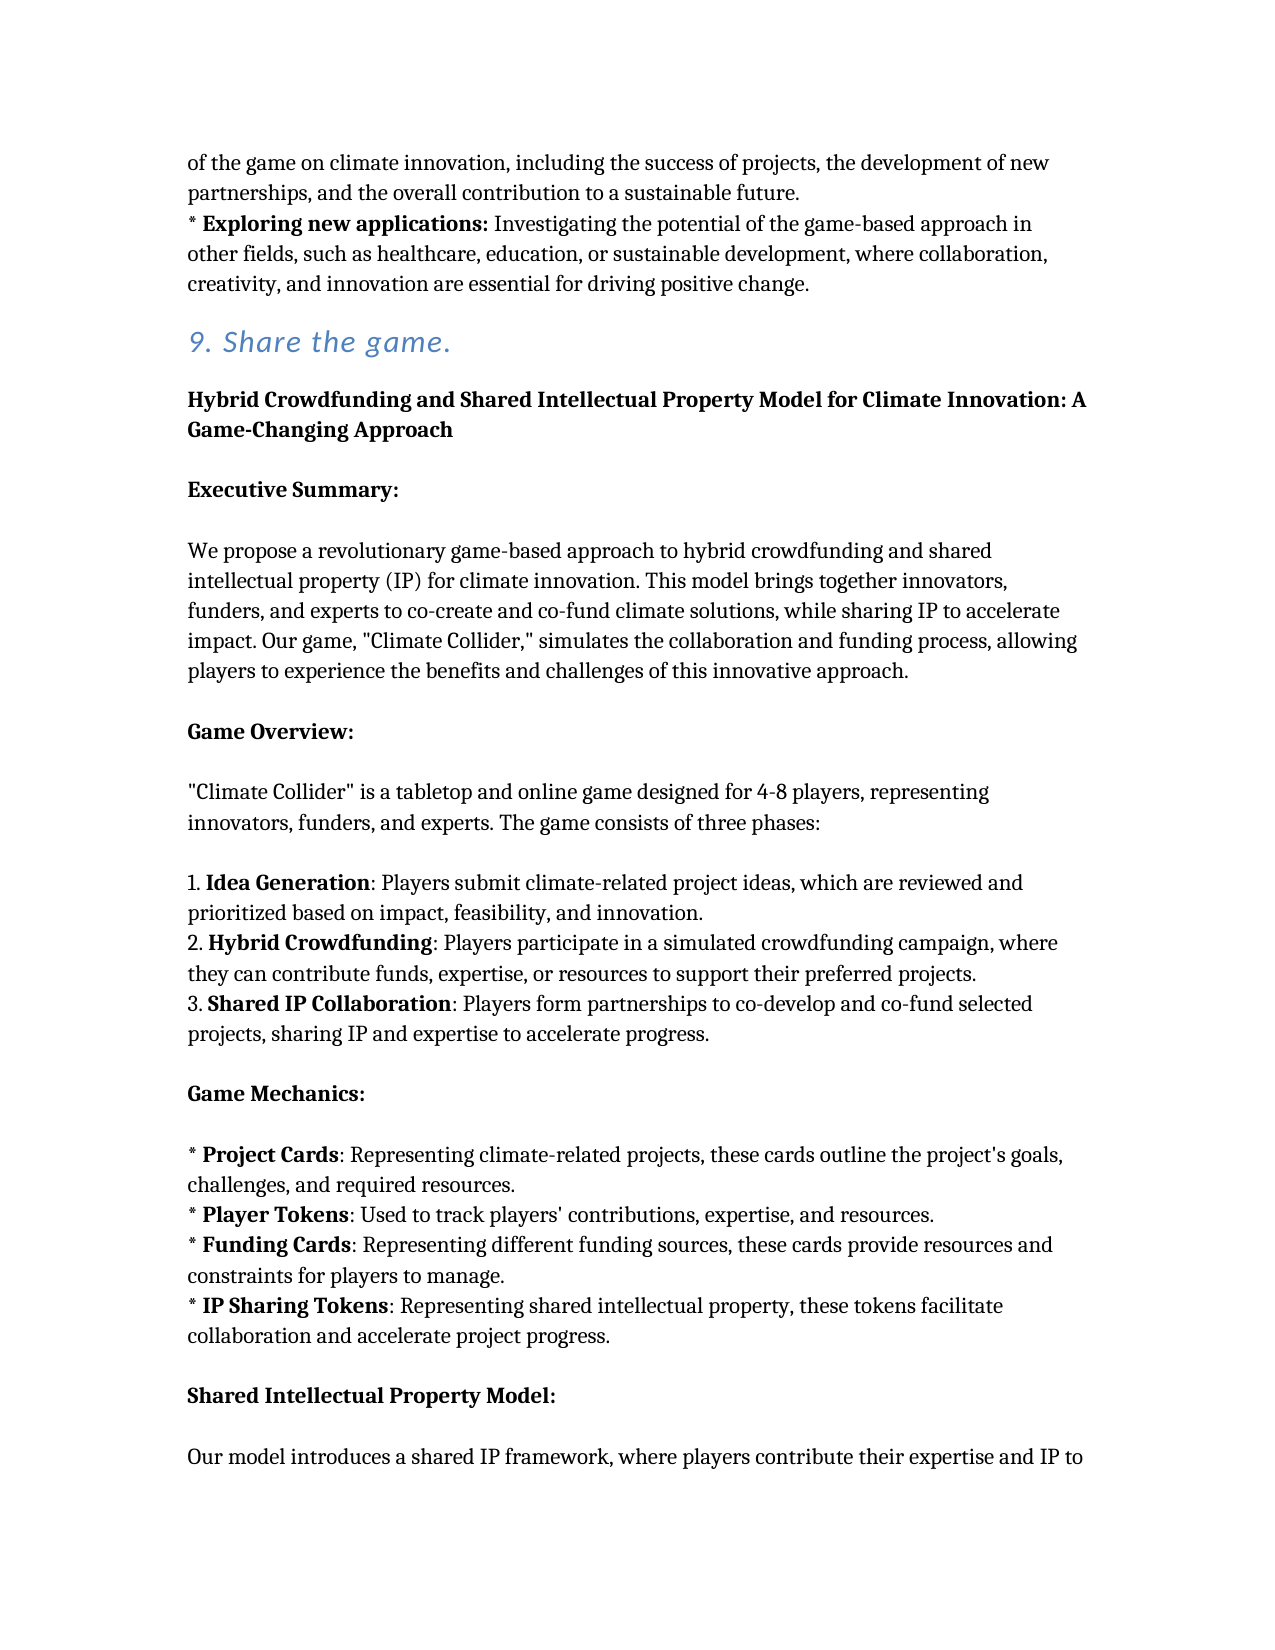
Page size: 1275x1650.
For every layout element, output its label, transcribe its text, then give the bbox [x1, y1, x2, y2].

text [187, 386, 1087, 1470]
subtitle 9. Share the game. [187, 322, 1087, 360]
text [187, 150, 1087, 297]
